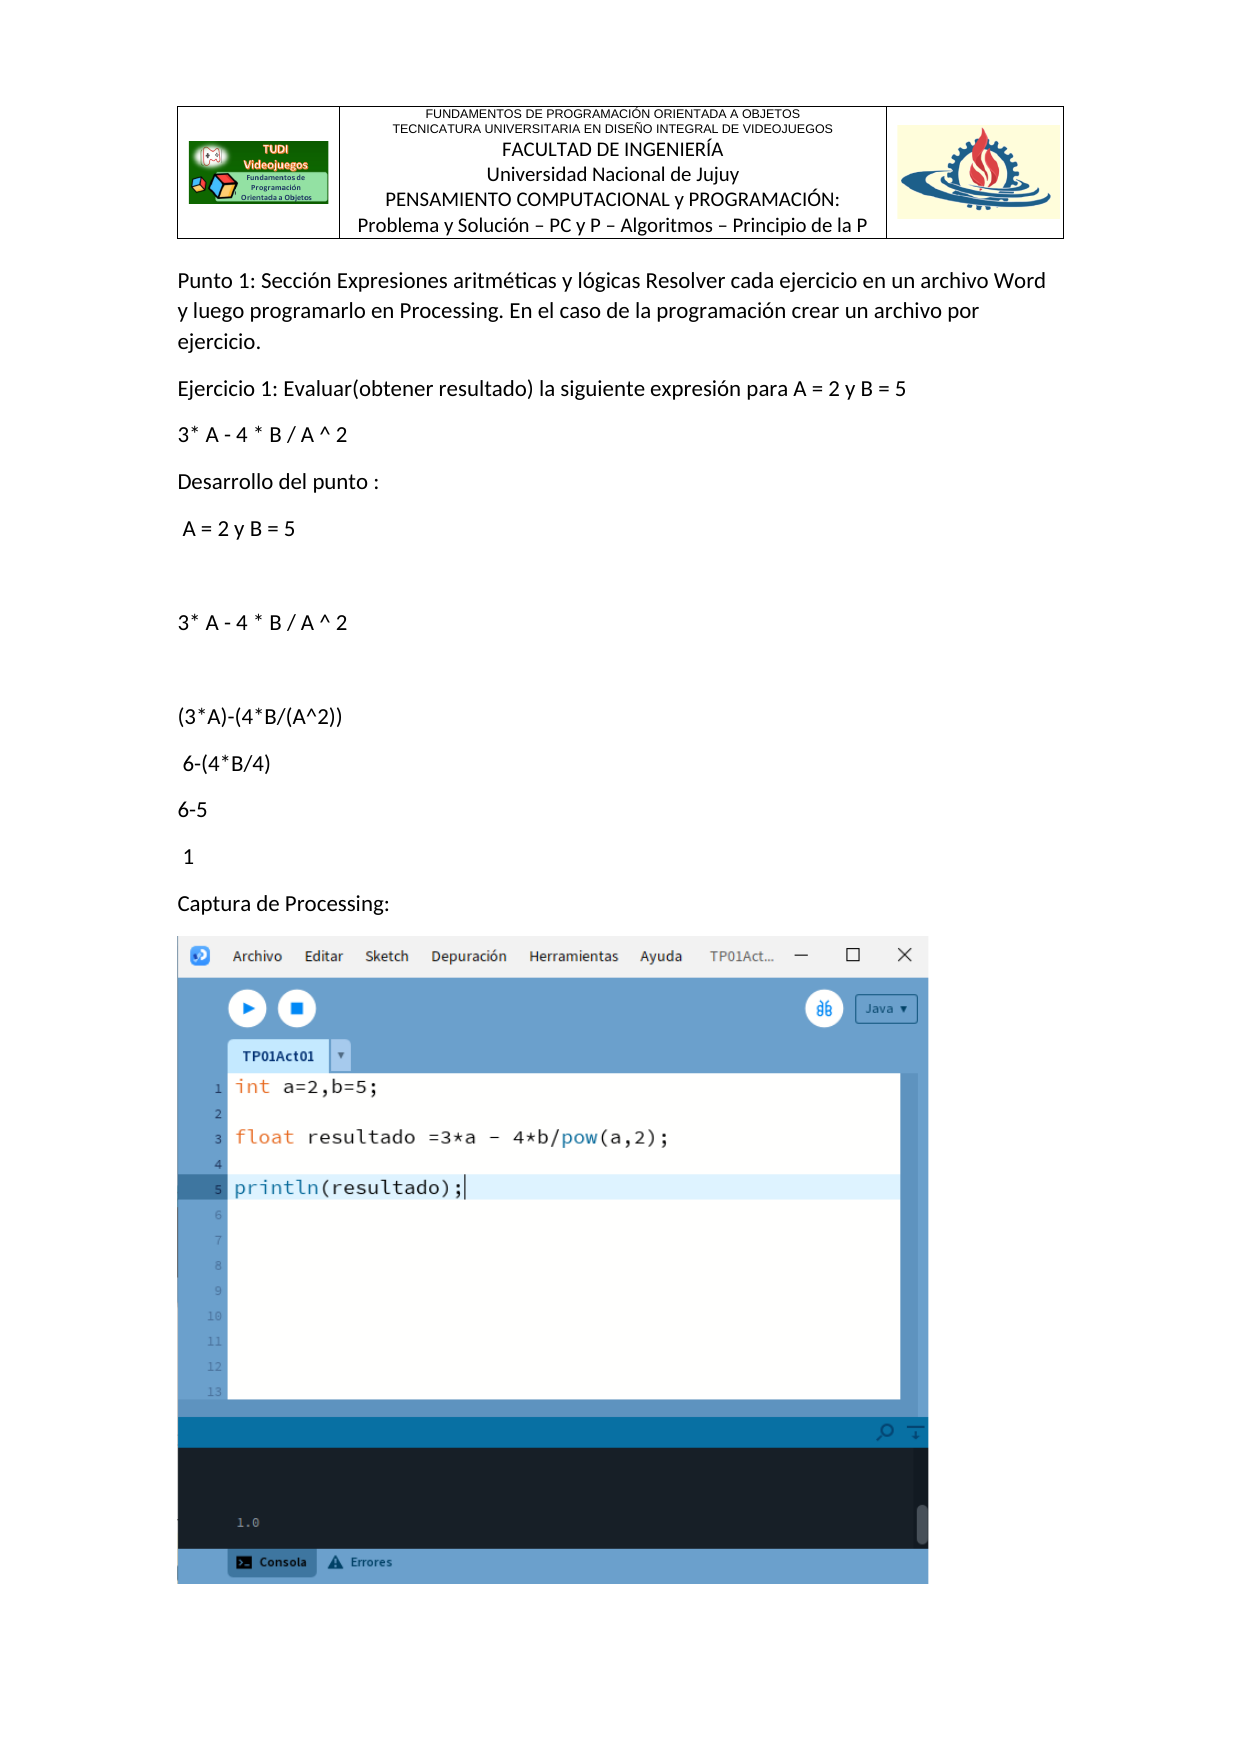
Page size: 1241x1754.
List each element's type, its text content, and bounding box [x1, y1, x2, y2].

text A = 2 y B = 5 [177, 514, 1063, 542]
picture [188, 141, 329, 204]
text 6-5 [177, 796, 1063, 824]
picture [897, 125, 1060, 219]
text 3* A - 4 * B / A ^ 2 [177, 421, 1063, 449]
text Ejercicio 1: Evaluar(obtener resultado) la siguiente expresión para A = 2 y B = 5 [177, 374, 1063, 402]
text Captura de Processing: [177, 889, 1063, 917]
text (3*A)-(4*B/(A^2)) [177, 702, 1063, 730]
text Punto 1: Sección Expresiones aritméticas y lógicas Resolver cada ejercicio en un archivo Word y luego programarlo en Processing. En el caso de la programación crear un archivo por ejercicio. [177, 266, 1063, 355]
picture [177, 936, 929, 1584]
text 3* A - 4 * B / A ^ 2 [177, 608, 1063, 636]
text 1 [177, 842, 1063, 871]
text 6-(4*B/4) [177, 749, 1063, 777]
text Desarrollo del punto : [177, 467, 1063, 496]
